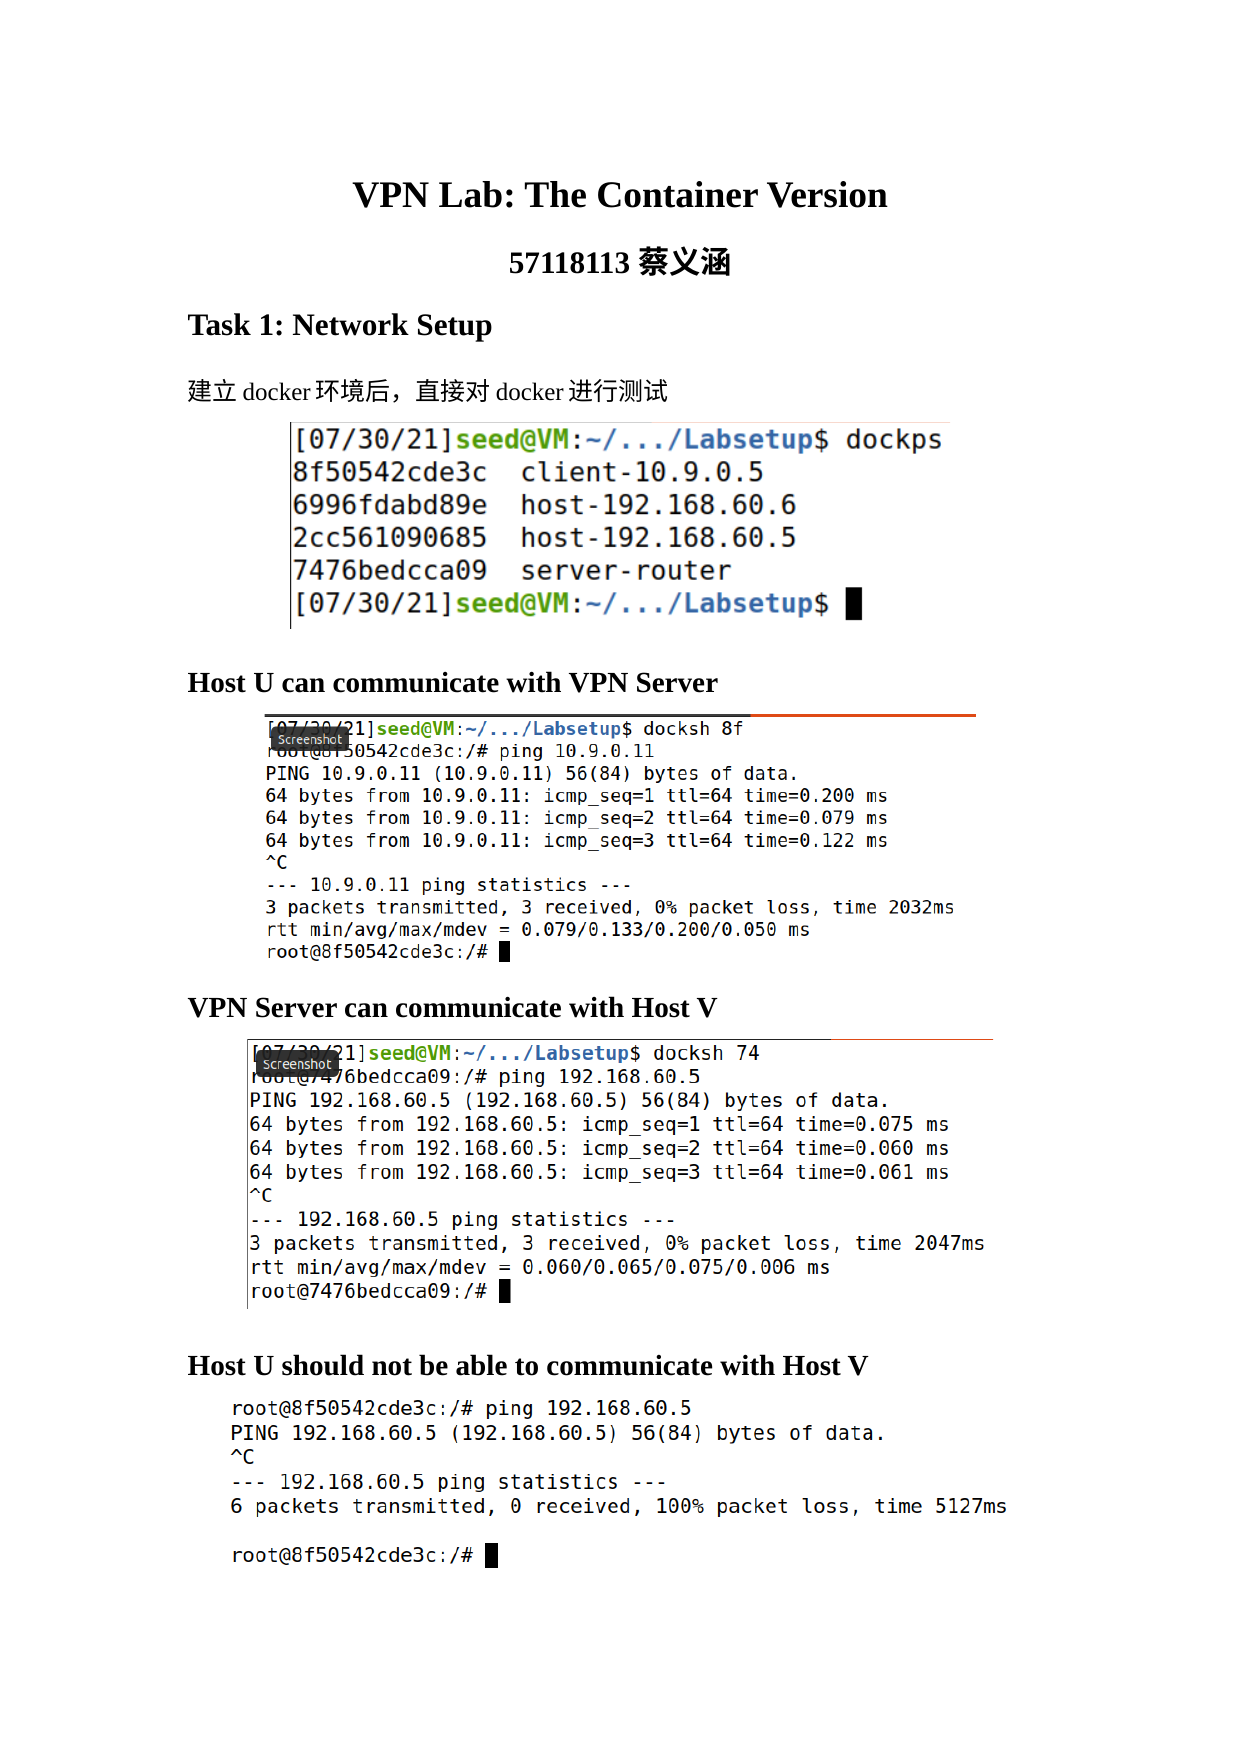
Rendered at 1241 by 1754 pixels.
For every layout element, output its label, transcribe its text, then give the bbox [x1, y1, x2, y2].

text 57118113 蔡义涵 [187, 227, 1053, 292]
text Host U should not be able to communicate with Host V [187, 1332, 1053, 1397]
text 建立docker环境后，直接对docker进行测试 [187, 357, 1053, 422]
text VPN Lab: The Container Version [187, 162, 1053, 227]
text Task 1: Network Setup [187, 292, 1053, 357]
text VPN Server can communicate with Host V [187, 974, 1053, 1039]
text Host U can communicate with VPN Server [187, 649, 1053, 714]
